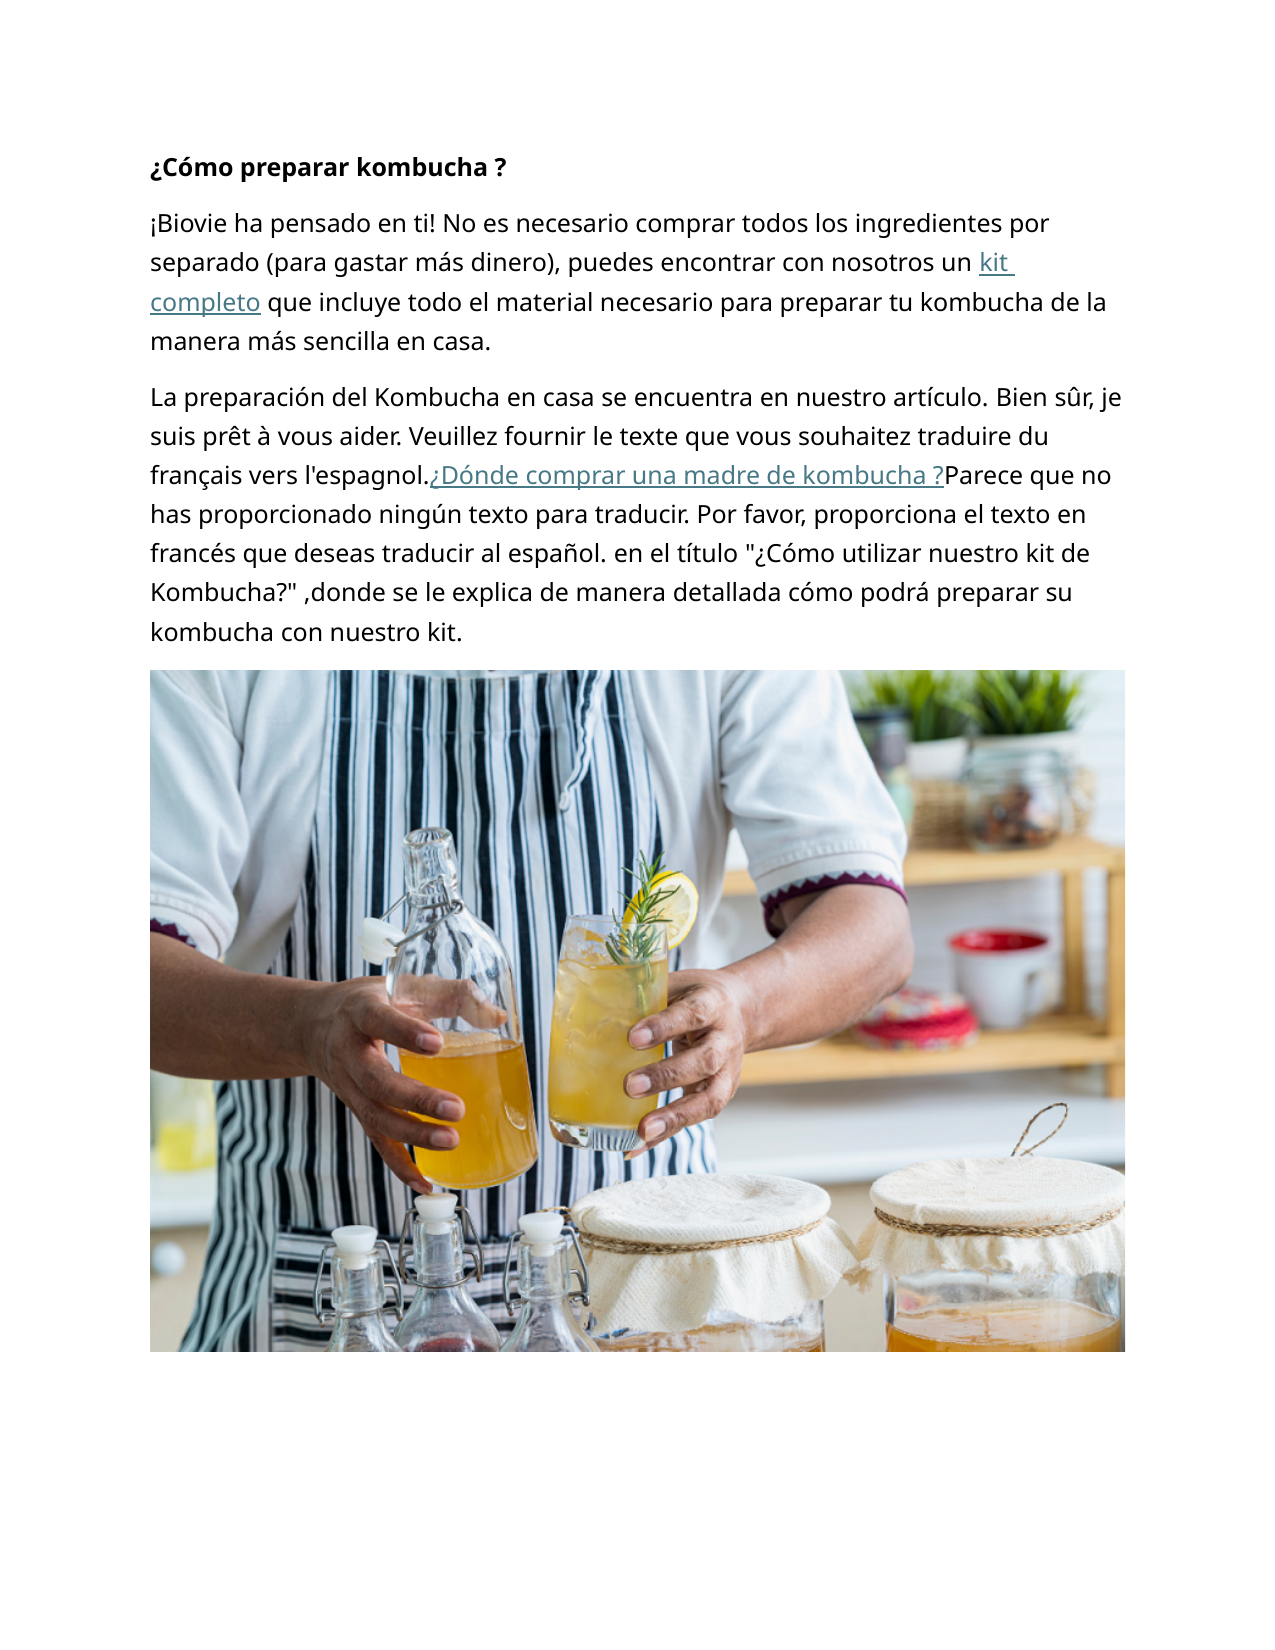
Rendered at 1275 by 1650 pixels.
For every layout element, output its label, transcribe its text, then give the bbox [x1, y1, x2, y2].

text ¡Biovie ha pensado en ti! No es necesario comprar todos los ingredientes por separado (para gastar más dinero), puedes encontrar con nosotros un kit completo que incluye todo el material necesario para preparar tu kombucha de la manera más sencilla en casa. [150, 206, 1125, 357]
picture [150, 670, 1125, 1352]
text ¿Cómo preparar kombucha ? [150, 150, 1125, 184]
text La preparación del Kombucha en casa se encuentra en nuestro artículo. Bien sûr, je suis prêt à vous aider. Veuillez fournir le texte que vous souhaitez traduire du français vers l'espagnol.¿Dónde comprar una madre de kombucha ?Parece que no has proporcionado ningún texto para traducir. Por favor, proporciona el texto en francés que deseas traducir al español. en el título "¿Cómo utilizar nuestro kit de Kombucha?" ,donde se le explica de manera detallada cómo podrá preparar su kombucha con nuestro kit. [150, 379, 1125, 648]
